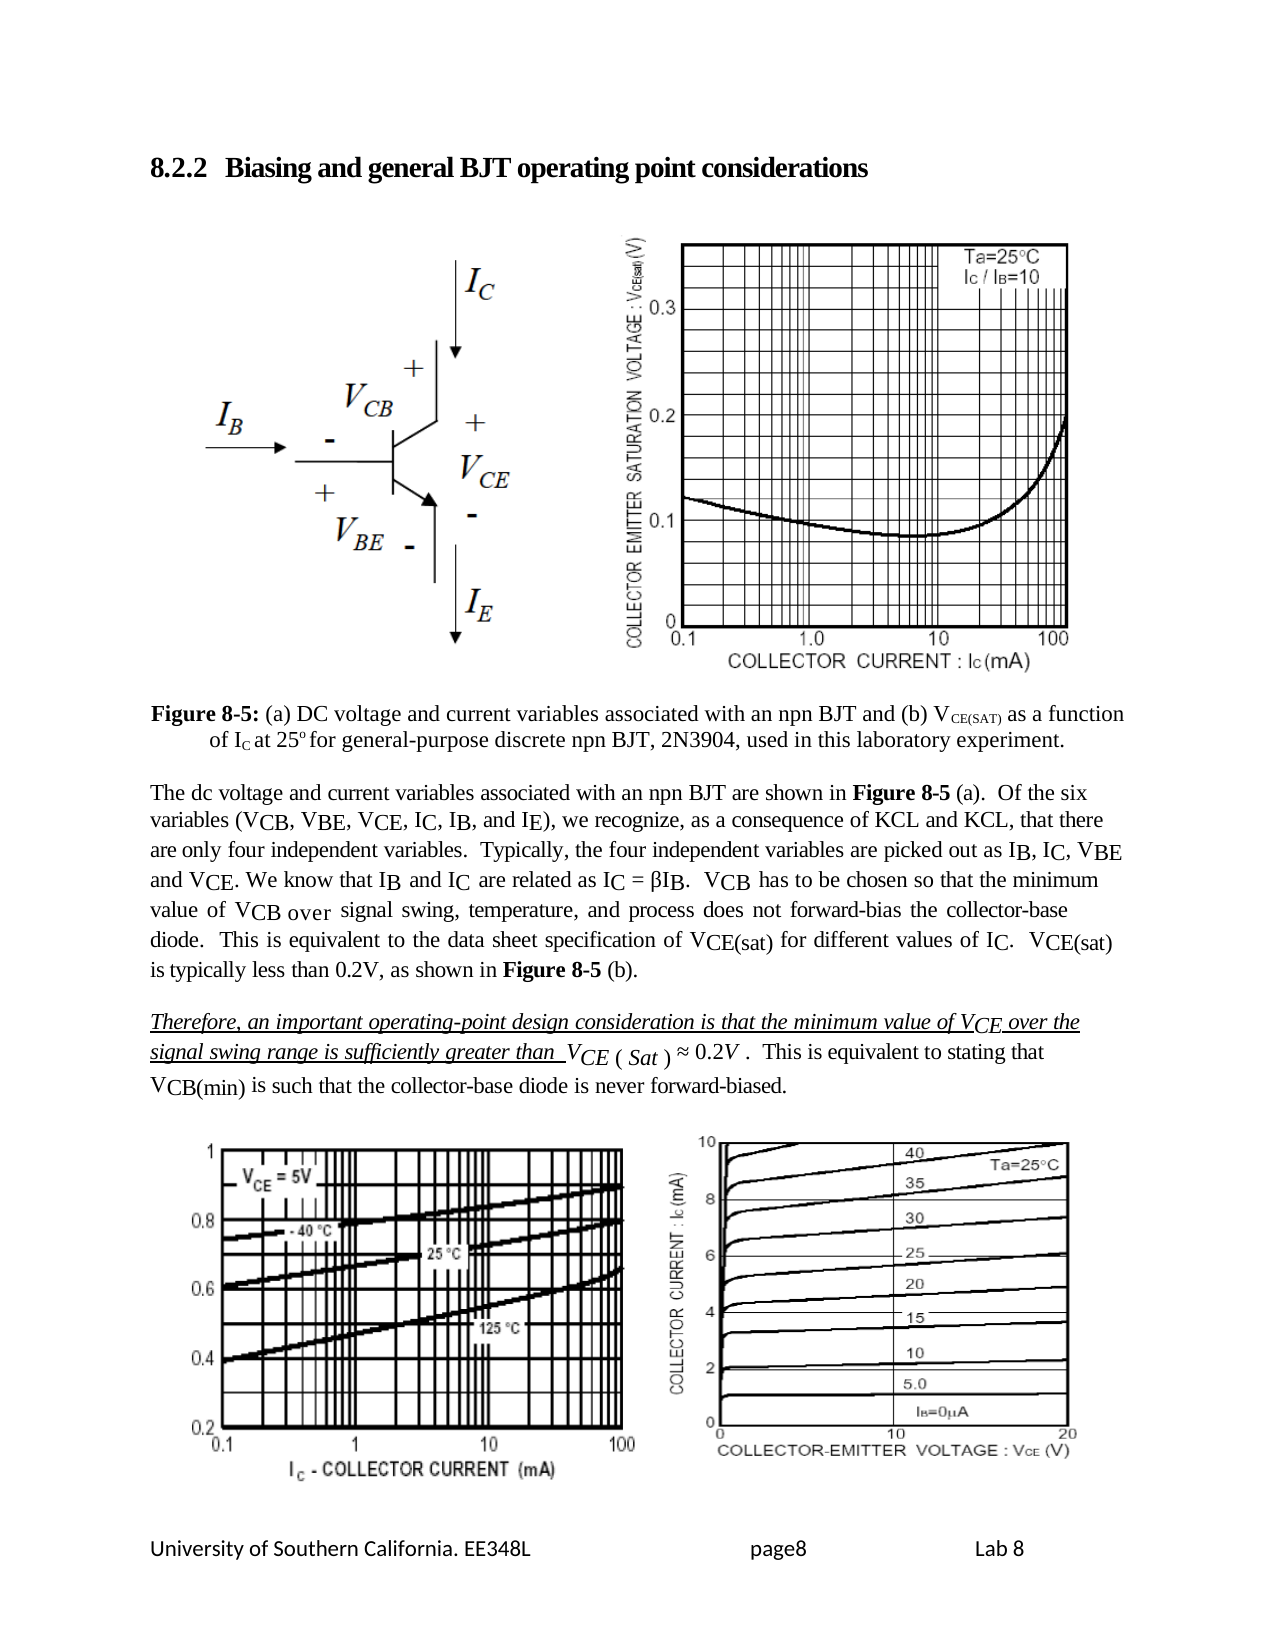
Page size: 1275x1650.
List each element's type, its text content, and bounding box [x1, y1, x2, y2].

text Figure 8-5: (a) DC voltage and current variables associated with an npn BJT and (b) VCE(SAT) as a function of IC at 25o for general-purpose discrete npn BJT, 2N3904, used in this laboratory experiment. [150, 700, 1125, 753]
picture [174, 217, 1101, 701]
text Therefore, an important operating-point design consideration is that the minimum value of VCE over the signal swing range is sufficiently greater than VCE ( Sat ) ≈ 0.2V . This is equivalent to stating that VCB(min) is such that the collector-base diode is never forward-biased. [150, 1008, 1125, 1101]
text 8.2.2 Biasing and general BJT operating point considerations [150, 150, 1125, 183]
text The dc voltage and current variables associated with an npn BJT are shown in Figure 8-5 (a). Of the six variables (VCB, VBE, VCE, IC, IB, and IE), we recognize, as a consequence of KCL and KCL, that there are only four independent variables. Typically, the four independent variables are picked out as IB, IC, VBE and VCE. We know that IB and IC are related as IC = βIB. VCB has to be chosen so that the minimum value of VCB over signal swing, temperature, and process does not forward-bias the collector-base diode. This is equivalent to the data sheet specification of VCE(sat) for different values of IC. VCE(sat) is typically less than 0.2V, as shown in Figure 8-5 (b). [150, 779, 1125, 982]
picture [174, 1127, 1101, 1490]
